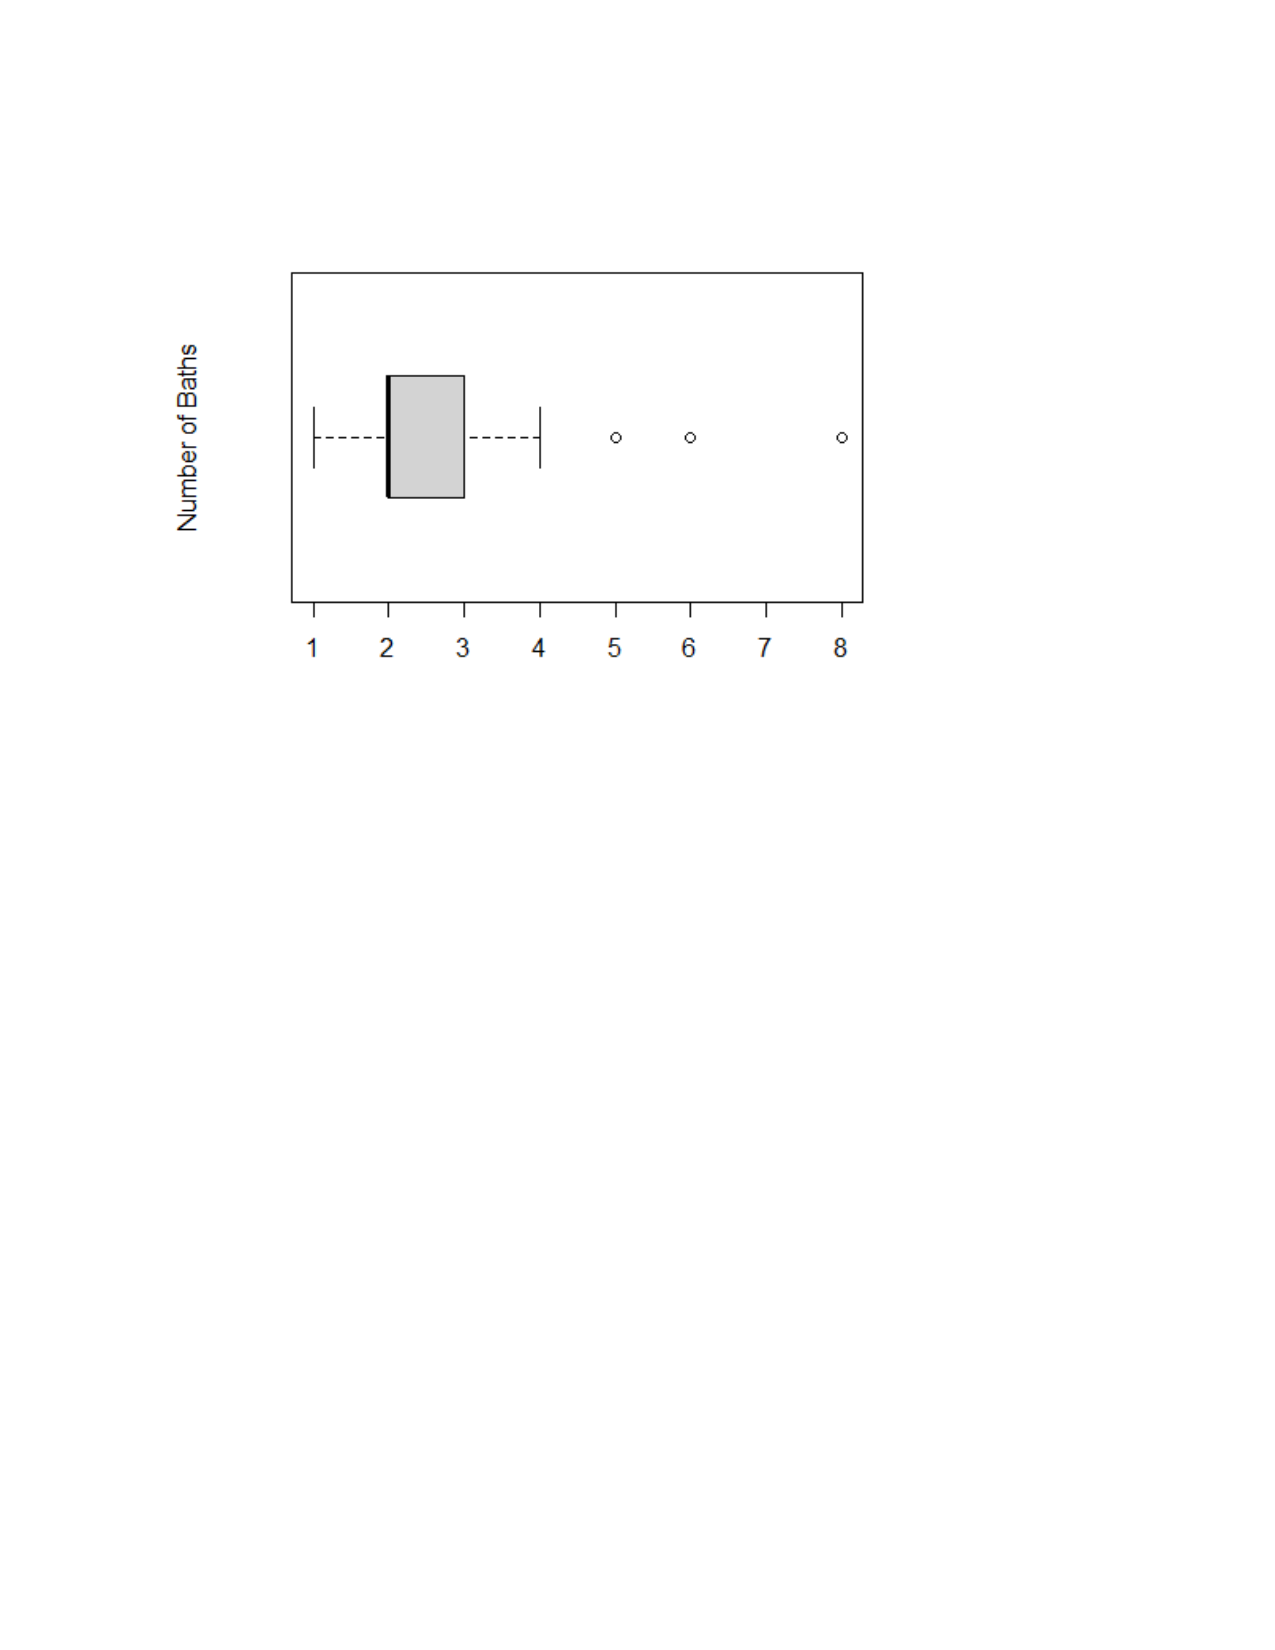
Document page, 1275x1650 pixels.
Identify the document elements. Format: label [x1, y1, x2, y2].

picture [168, 150, 927, 757]
